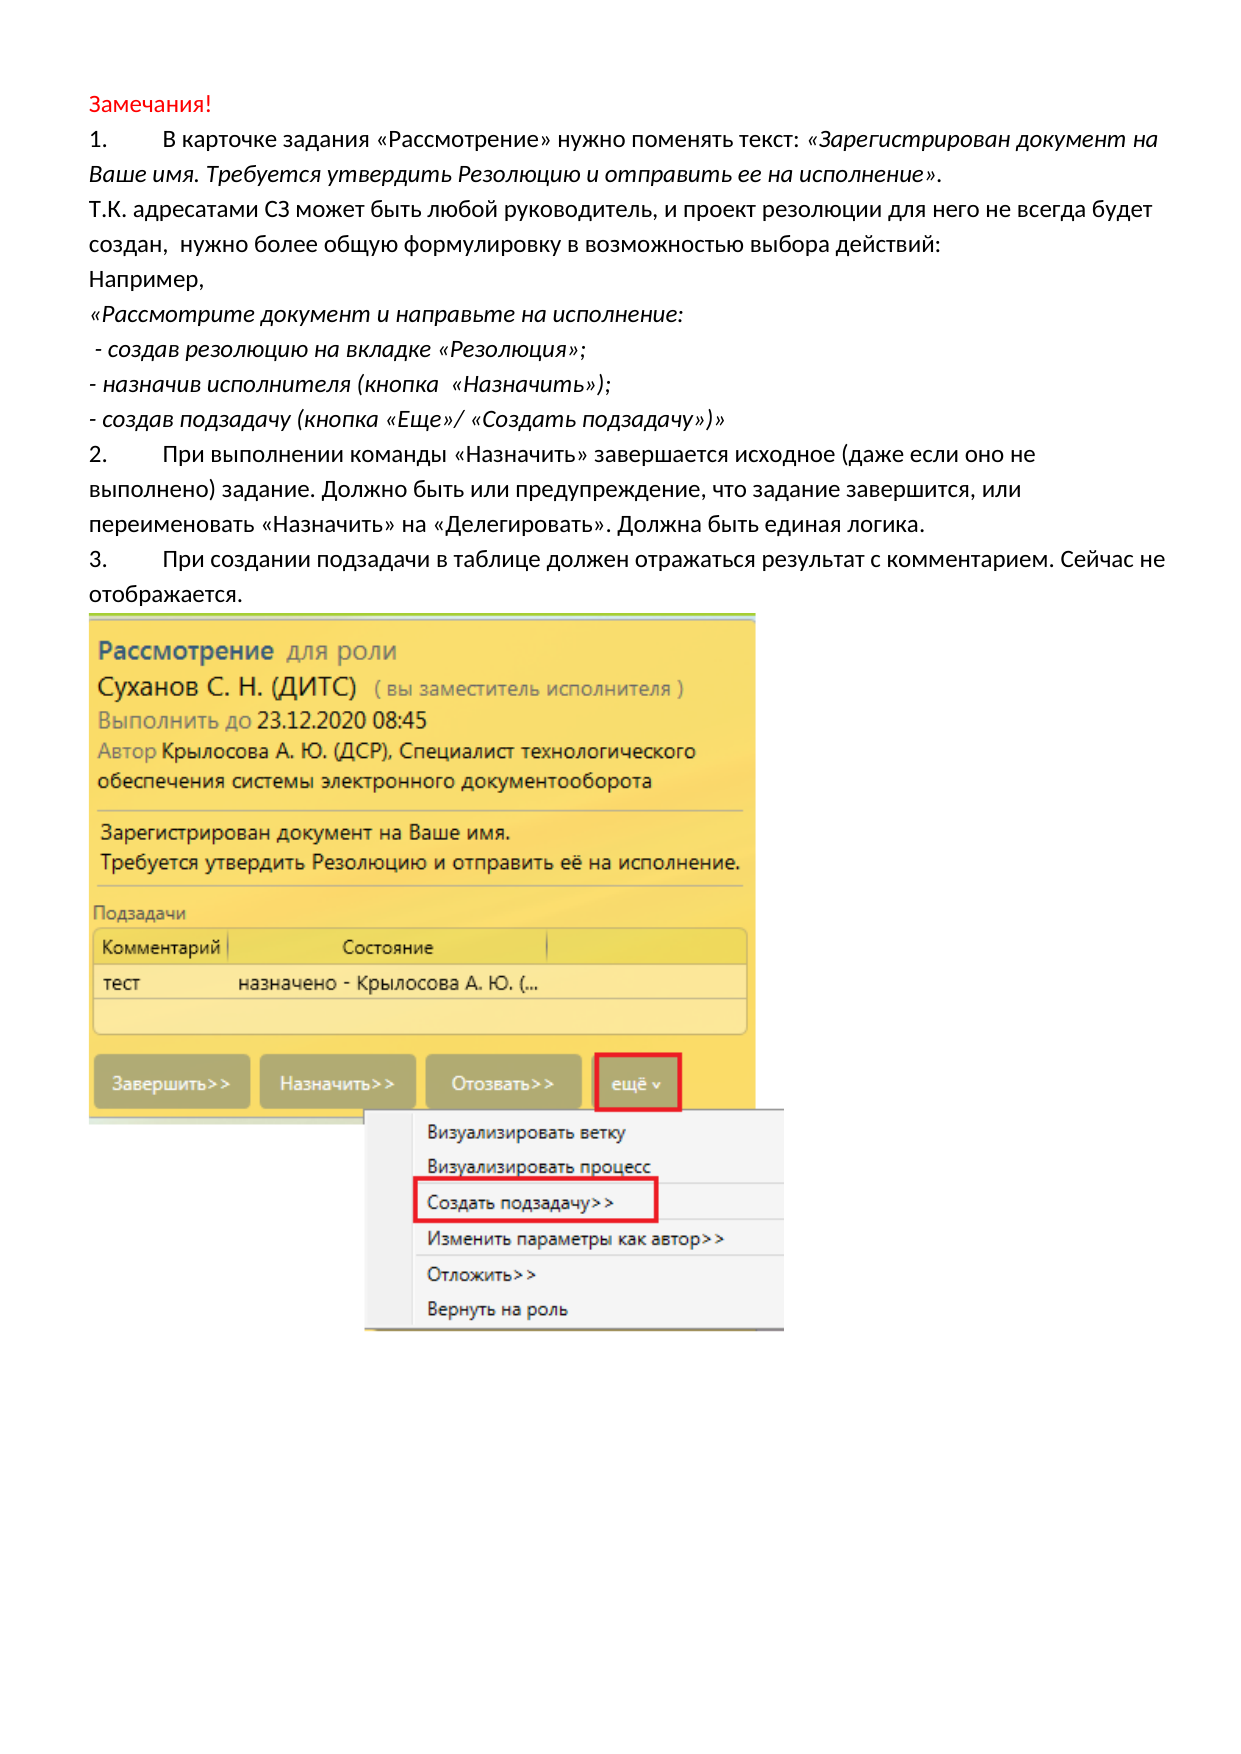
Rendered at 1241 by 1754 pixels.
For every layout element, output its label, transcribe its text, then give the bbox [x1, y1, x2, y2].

text - создав подзадачу (кнопка «Еще»/ «Создать подзадачу»)» [89, 404, 1166, 434]
text 2. При выполнении команды «Назначить» завершается исходное (даже если оно не выполнено) задание. Должно быть или предупреждение, что задание завершится, или переименовать «Назначить» на «Делегировать». Должна быть единая логика. [89, 439, 1166, 539]
text Т.К. адресатами СЗ может быть любой руководитель, и проект резолюции для него не всегда будет создан, нужно более общую формулировку в возможностью выбора действий: [89, 194, 1166, 259]
picture [88, 613, 784, 1336]
text Замечания! [89, 89, 1166, 119]
text 3. При создании подзадачи в таблице должен отражаться результат с комментарием. Сейчас не отображается. [89, 544, 1166, 609]
text - назначив исполнителя (кнопка «Назначить»); [89, 369, 1166, 399]
text - создав резолюцию на вкладке «Резолюция»; [89, 334, 1166, 364]
text Например, [89, 264, 1166, 294]
text 1. В карточке задания «Рассмотрение» нужно поменять текст: «Зарегистрирован документ на Ваше имя. Требуется утвердить Резолюцию и отправить ее на исполнение». [89, 124, 1166, 189]
text «Рассмотрите документ и направьте на исполнение: [89, 299, 1166, 329]
